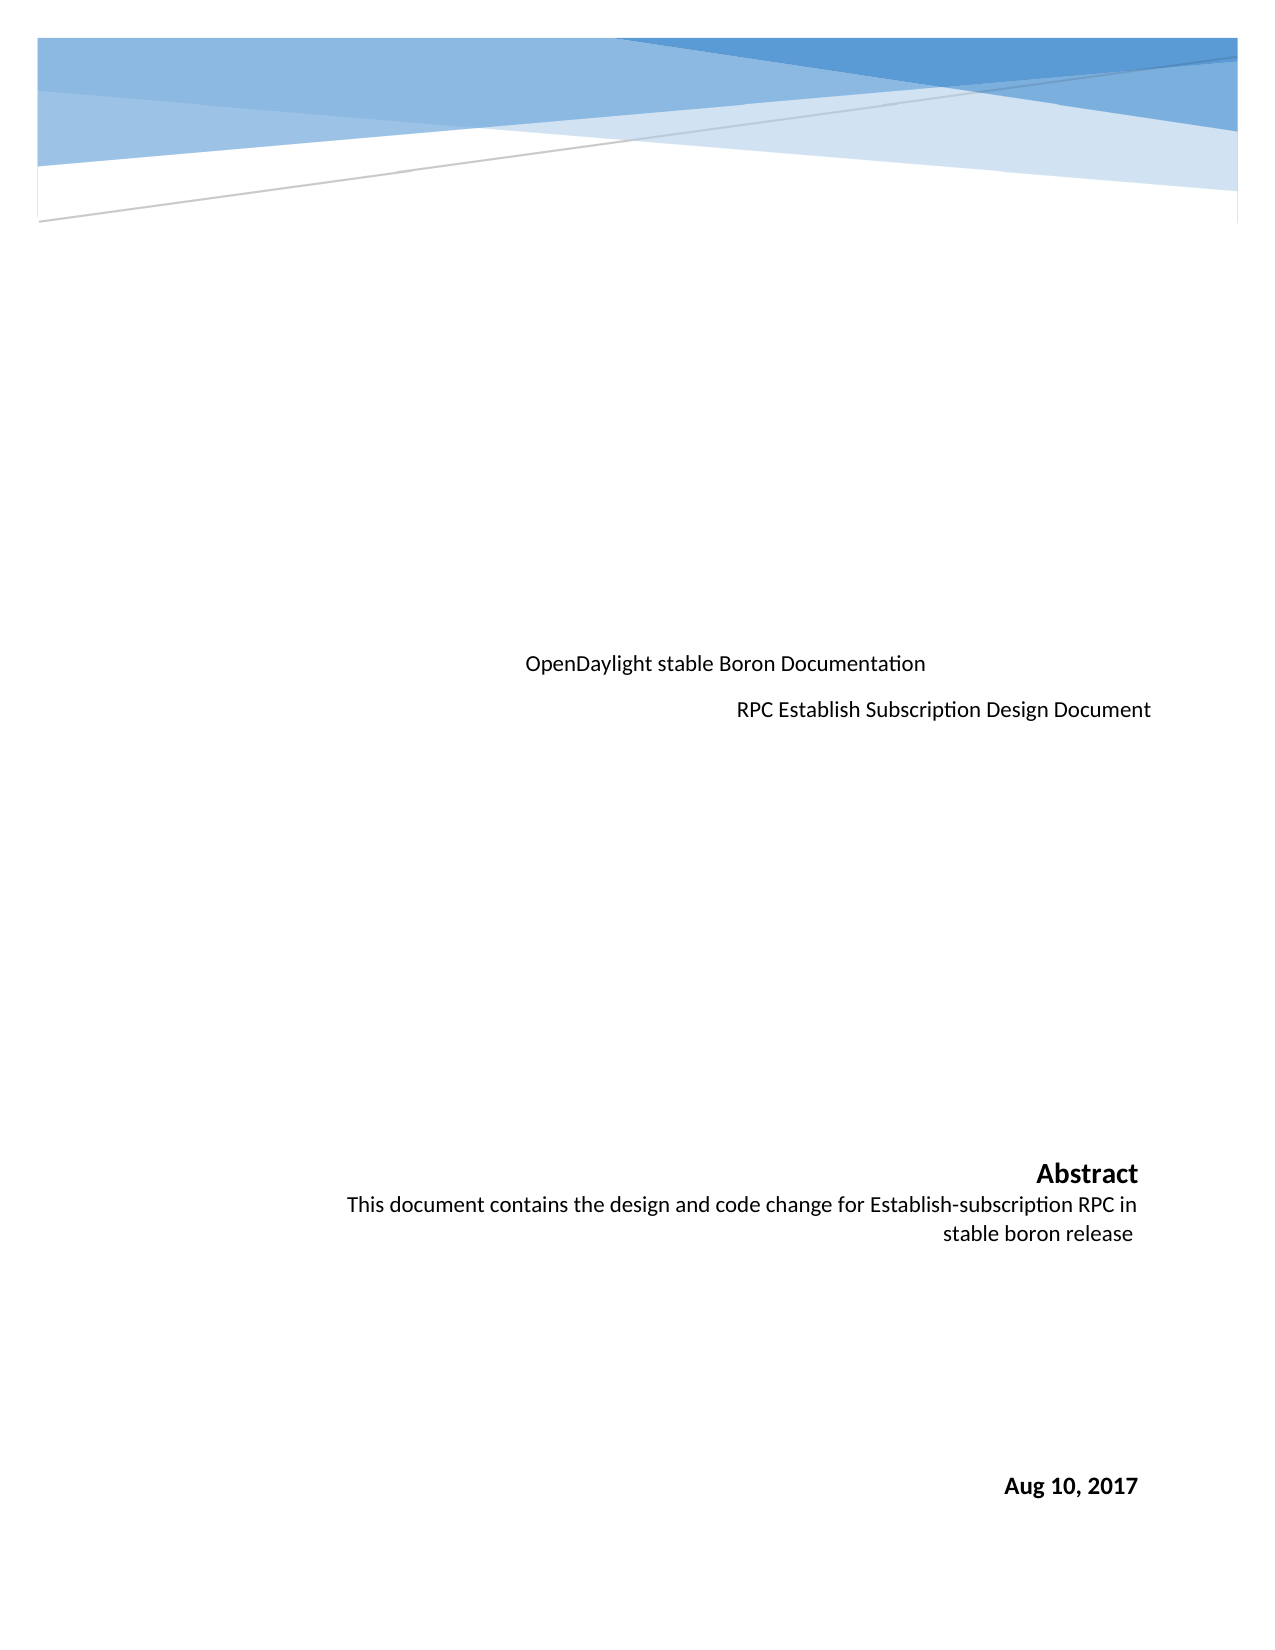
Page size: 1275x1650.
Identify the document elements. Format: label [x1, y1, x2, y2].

picture [37, 37, 1238, 238]
